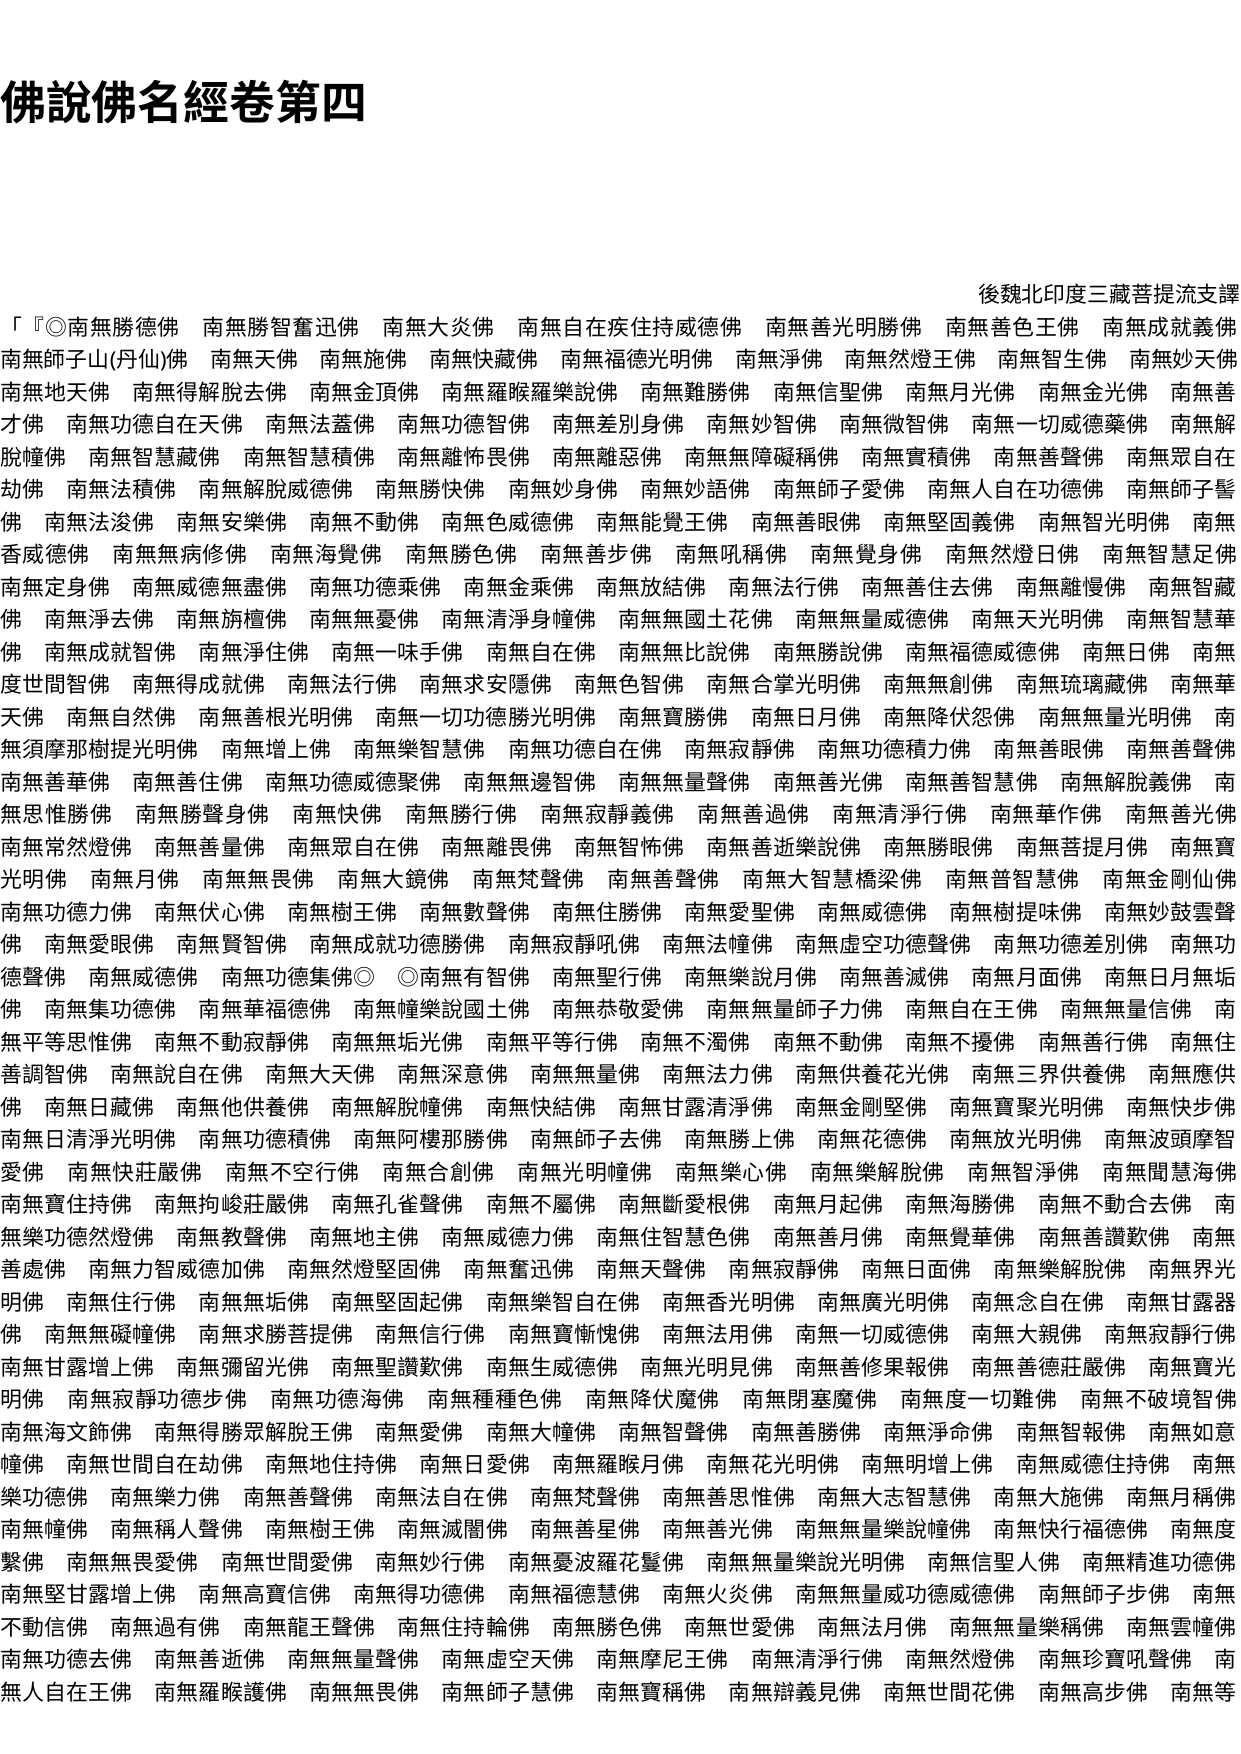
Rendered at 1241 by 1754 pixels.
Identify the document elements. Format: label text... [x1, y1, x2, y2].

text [0, 309, 1240, 1707]
subtitle 佛說佛名經卷第四 [0, 51, 1240, 149]
text 後魏北印度三藏菩提流支譯 [0, 277, 1240, 309]
